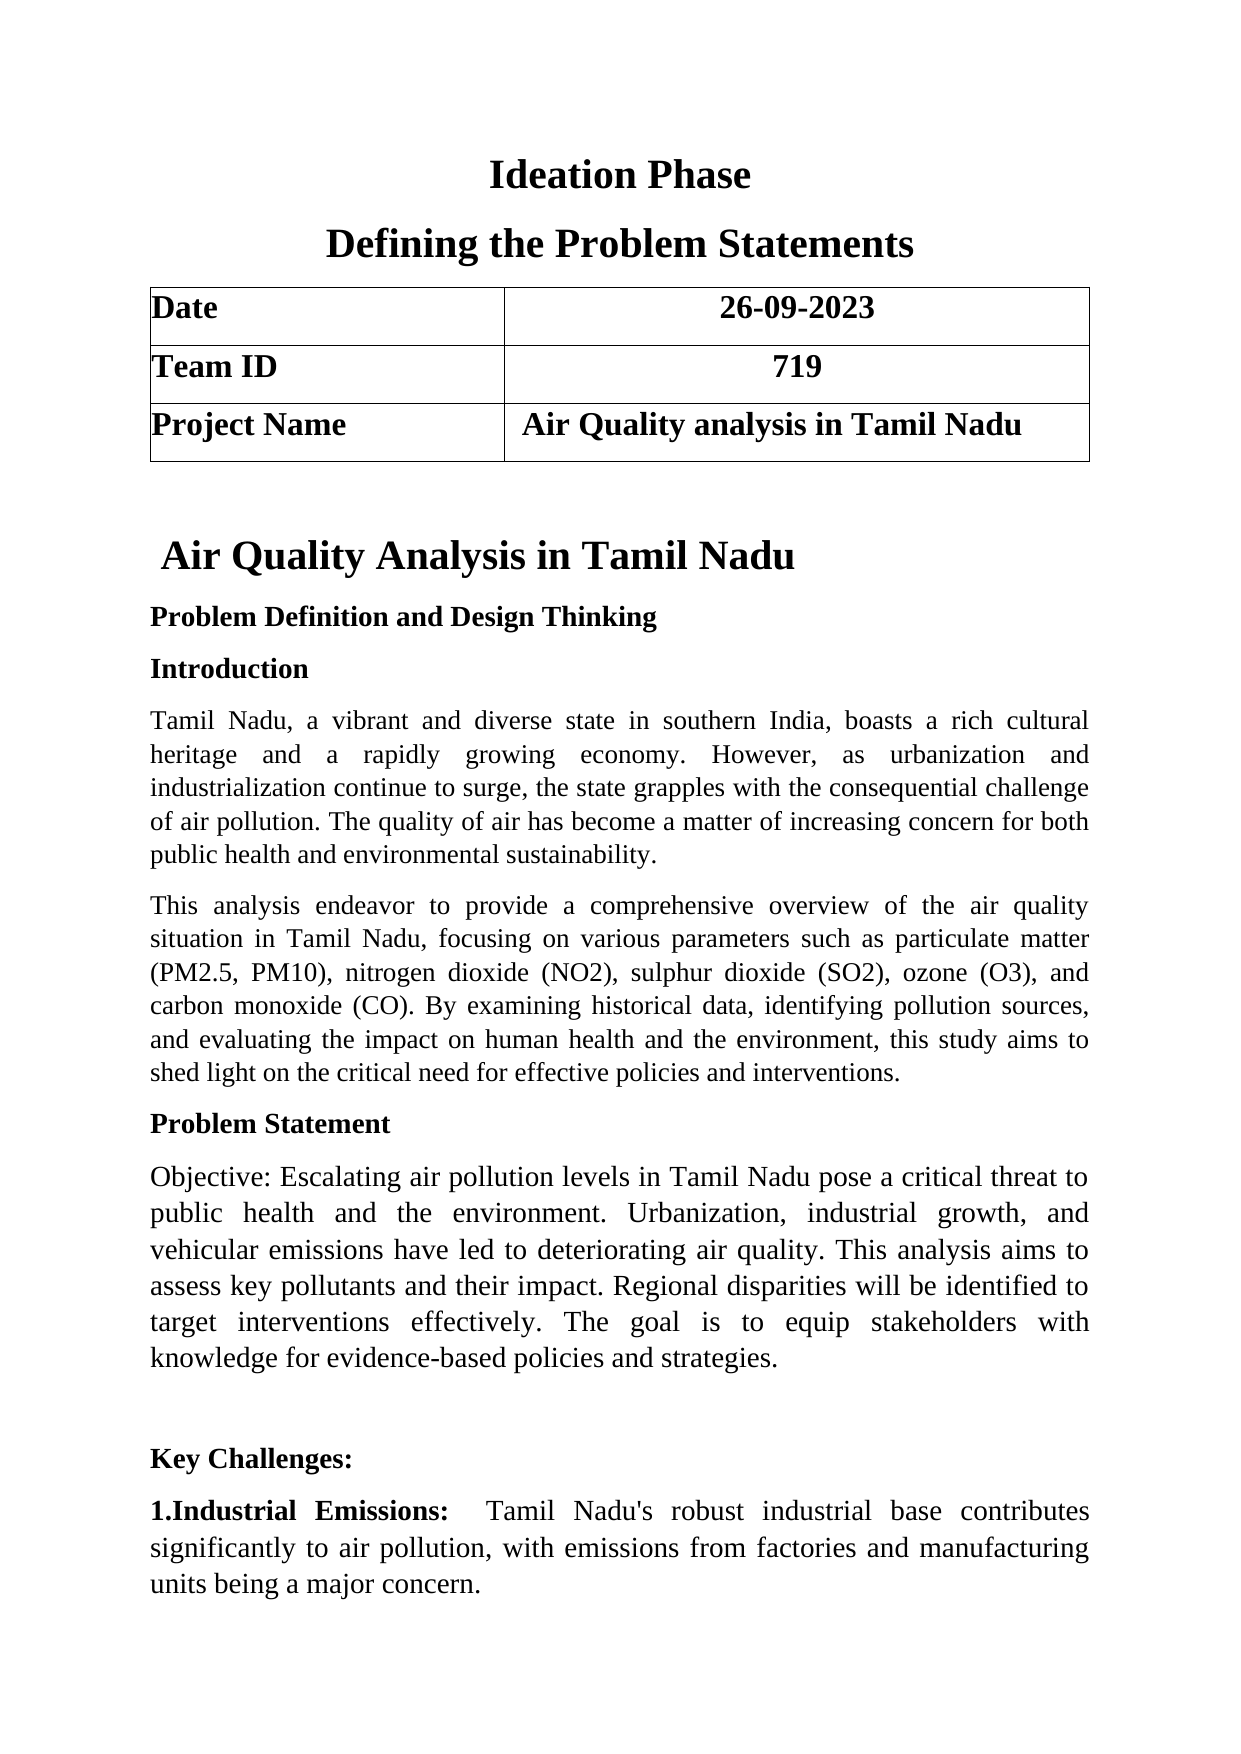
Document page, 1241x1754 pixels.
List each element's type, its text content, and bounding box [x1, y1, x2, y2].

text Ideation Phase [150, 150, 1090, 198]
text Tamil Nadu, a vibrant and diverse state in southern India, boasts a rich cultural heritage and a rapidly growing economy. However, as urbanization and industrialization continue to surge, the state grapples with the consequential challenge of air pollution. The quality of air has become a matter of increasing concern for both public health and environmental sustainability. [150, 704, 1090, 870]
text Objective: Escalating air pollution levels in Tamil Nadu pose a critical threat to public health and the environment. Urbanization, industrial growth, and vehicular emissions have led to deteriorating air quality. This analysis aims to assess key pollutants and their impact. Regional disparities will be identified to target interventions effectively. The goal is to equip stakeholders with knowledge for evidence-based policies and strategies. [150, 1159, 1090, 1374]
table_cell 719 [505, 346, 1089, 403]
table_cell Air Quality analysis in Tamil Nadu [505, 404, 1089, 461]
text Air Quality Analysis in Tamil Nadu [150, 530, 1090, 578]
text Key Challenges: [150, 1441, 1090, 1474]
text Introduction [150, 652, 1090, 685]
table_header 26-09-2023 [505, 288, 1089, 345]
text This analysis endeavor to provide a comprehensive overview of the air quality situation in Tamil Nadu, focusing on various parameters such as particulate matter (PM2.5, PM10), nitrogen dioxide (NO2), sulphur dioxide (SO2), ozone (O3), and carbon monoxide (CO). By examining historical data, identifying pollution sources, and evaluating the impact on human health and the environment, this study aims to shed light on the critical need for effective policies and interventions. [150, 889, 1090, 1088]
text 1.Industrial Emissions: Tamil Nadu's robust industrial base contributes significantly to air pollution, with emissions from factories and manufacturing units being a major concern. [150, 1493, 1090, 1599]
text Problem Statement [150, 1107, 1090, 1140]
table_cell Team ID [151, 346, 504, 403]
table_header Date [151, 288, 504, 345]
text Problem Definition and Design Thinking [150, 599, 1090, 632]
table_cell Project Name [151, 404, 504, 461]
text Defining the Problem Statements [150, 218, 1090, 266]
